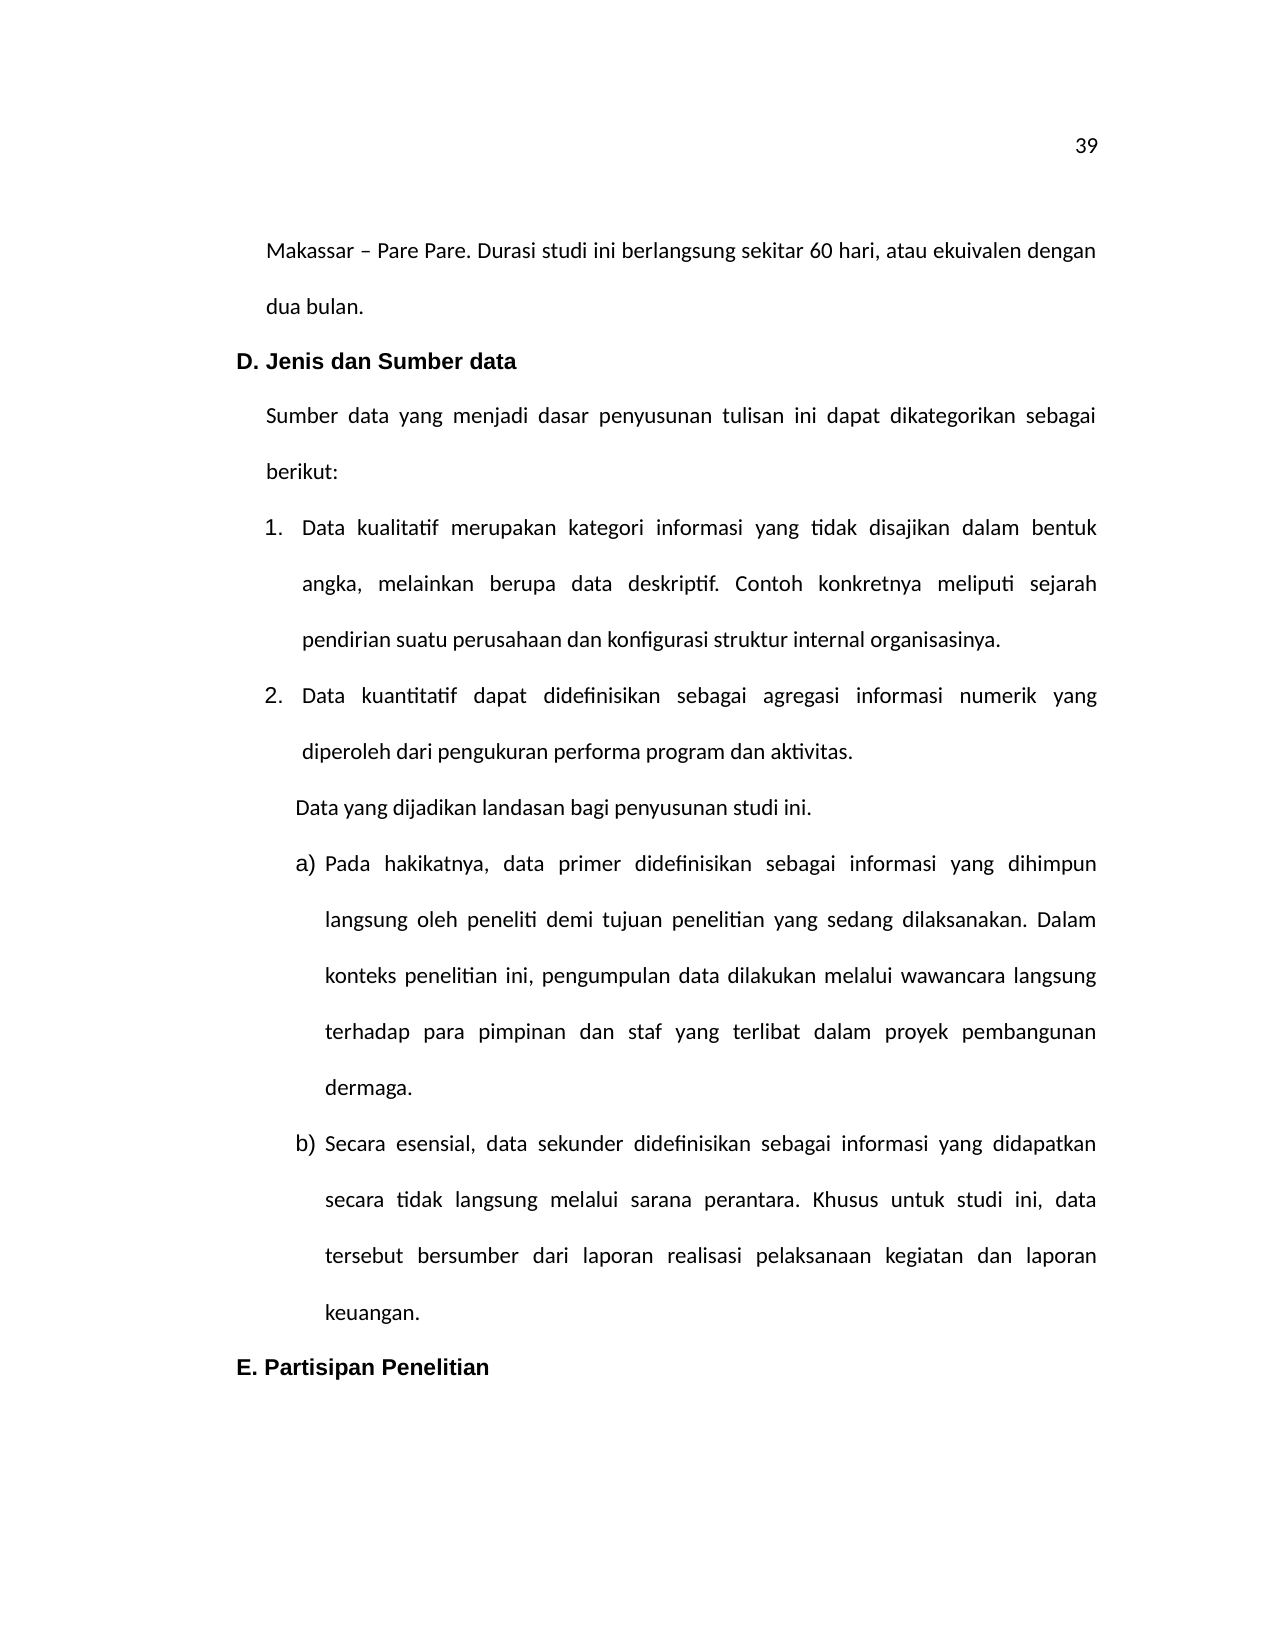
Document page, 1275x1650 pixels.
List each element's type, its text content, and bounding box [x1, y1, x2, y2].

subtitle D. Jenis dan Sumber data [236, 348, 1098, 375]
list Data kualitatif merupakan kategori informasi yang tidak disajikan dalam bentuk angka, melainkan berupa data deskriptif. Contoh konkretnya meliputi sejarah pendirian suatu perusahaan dan konfigurasi struktur internal organisasinya. [264, 513, 1098, 653]
list Data kuantitatif dapat didefinisikan sebagai agregasi informasi numerik yang diperoleh dari pengukuran performa program dan aktivitas. [264, 681, 1098, 765]
subtitle E. Partisipan Penelitian [236, 1354, 1098, 1380]
list Secara esensial, data sekunder didefinisikan sebagai informasi yang didapatkan secara tidak langsung melalui sarana perantara. Khusus untuk studi ini, data tersebut bersumber dari laporan realisasi pelaksanaan kegiatan dan laporan keuangan. [295, 1129, 1098, 1326]
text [266, 236, 1098, 320]
list Pada hakikatnya, data primer didefinisikan sebagai informasi yang dihimpun langsung oleh peneliti demi tujuan penelitian yang sedang dilaksanakan. Dalam konteks penelitian ini, pengumpulan data dilakukan melalui wawancara langsung terhadap para pimpinan dan staf yang terlibat dalam proyek pembangunan dermaga. [295, 849, 1098, 1102]
list Data yang dijadikan landasan bagi penyusunan studi ini. [295, 793, 1098, 821]
text Sumber data yang menjadi dasar penyusunan tulisan ini dapat dikategorikan sebagai berikut: [266, 401, 1098, 485]
